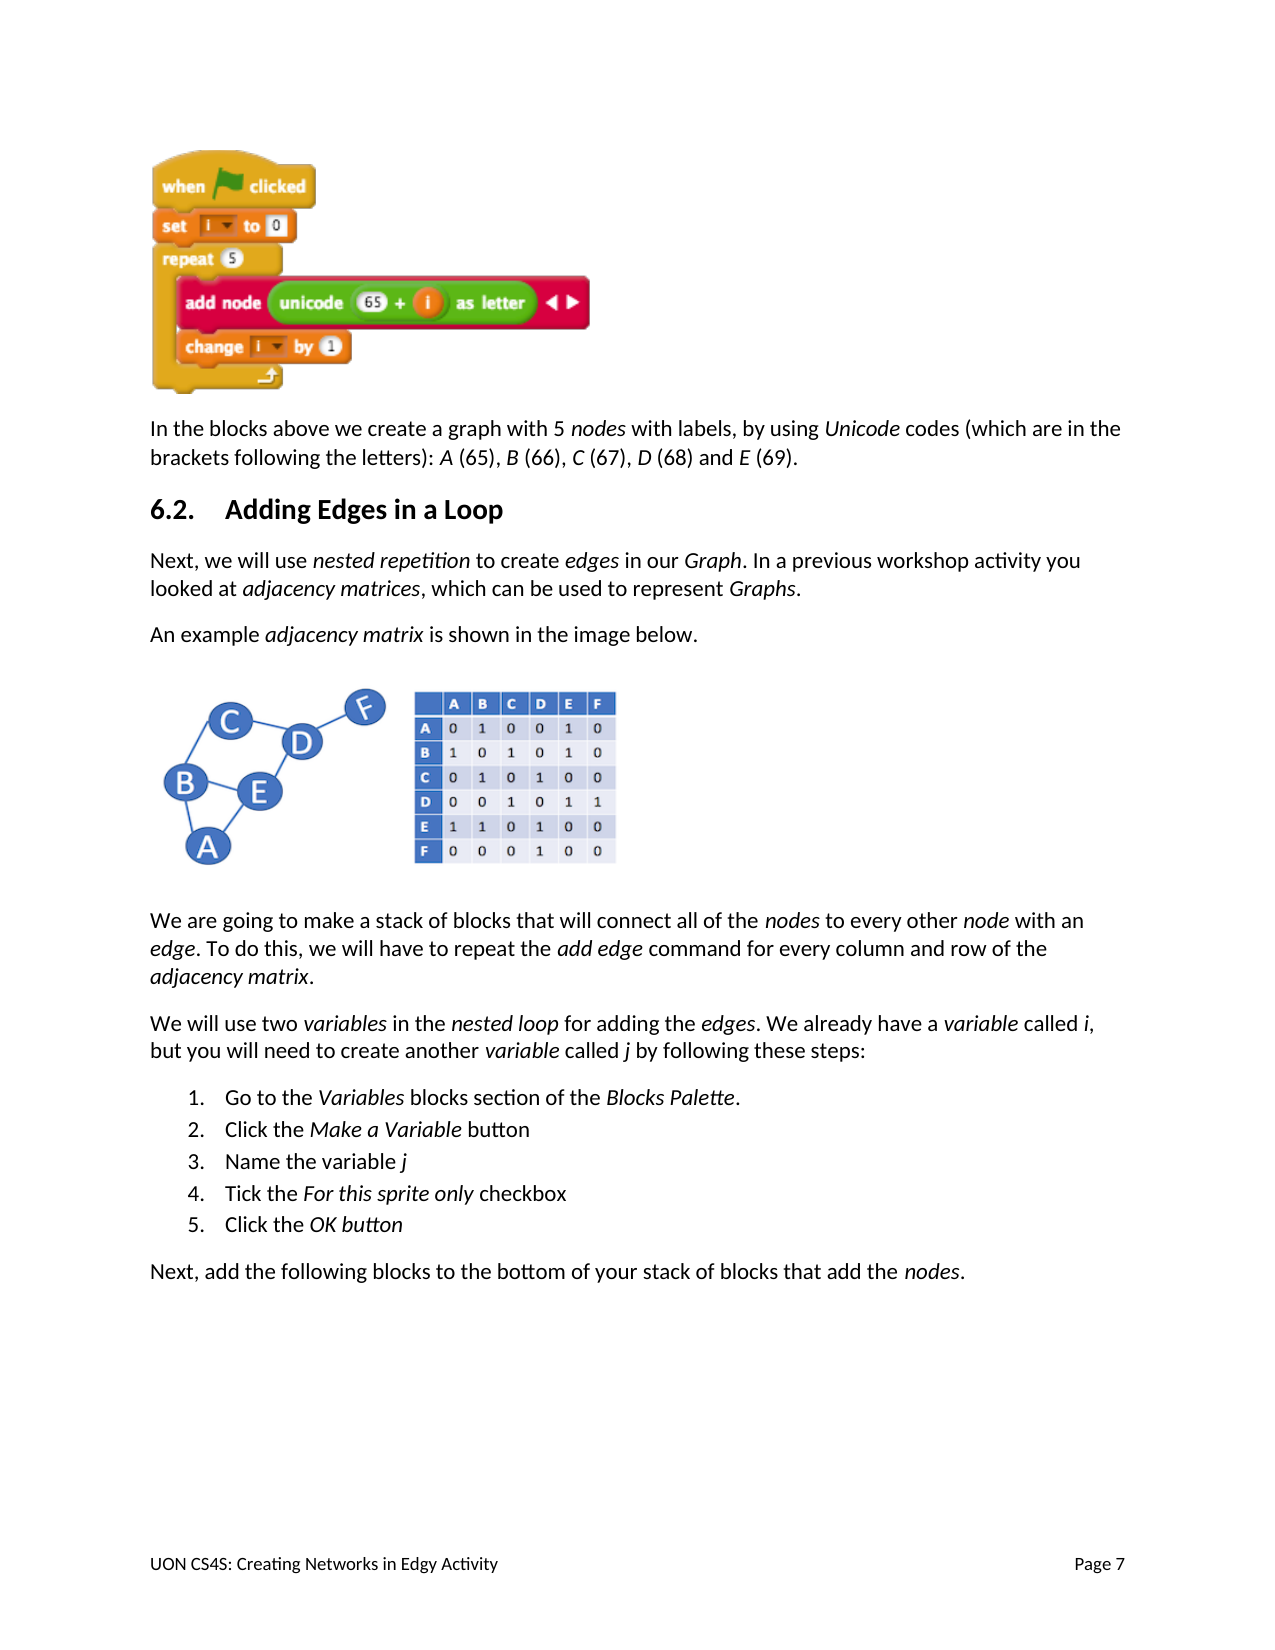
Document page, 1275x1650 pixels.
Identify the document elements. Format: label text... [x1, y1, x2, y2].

text An example adjacency matrix is shown in the image below. [150, 621, 1125, 649]
picture [150, 667, 628, 885]
list Go to the Variables blocks section of the Blocks Palette. [187, 1083, 1125, 1111]
text In the blocks above we create a graph with 5 nodes with labels, by using Unicode codes (which are in the brackets following the letters): A (65), B (66), C (67), D (68) and E (69). [150, 414, 1125, 471]
subtitle Adding Edges in a Loop [150, 491, 1125, 527]
list Click the Make a Variable button [187, 1115, 1125, 1143]
text We are going to make a stack of blocks that will connect all of the nodes to every other node with an edge. To do this, we will have to repeat the add edge command for every column and row of the adjacency matrix. [150, 906, 1125, 990]
list Tick the For this sprite only checkbox [187, 1179, 1125, 1207]
picture [150, 150, 593, 394]
list Name the variable j [187, 1147, 1125, 1175]
text We will use two variables in the nested loop for adding the edges. We already have a variable called i, but you will need to create another variable called j by following these steps: [150, 1009, 1125, 1065]
text Next, we will use nested repetition to create edges in our Graph. In a previous workshop activity you looked at adjacency matrices, which can be used to represent Graphs. [150, 546, 1125, 602]
text Next, add the following blocks to the bottom of your stack of blocks that add the nodes. [150, 1257, 1125, 1285]
list Click the OK button [187, 1211, 1125, 1238]
